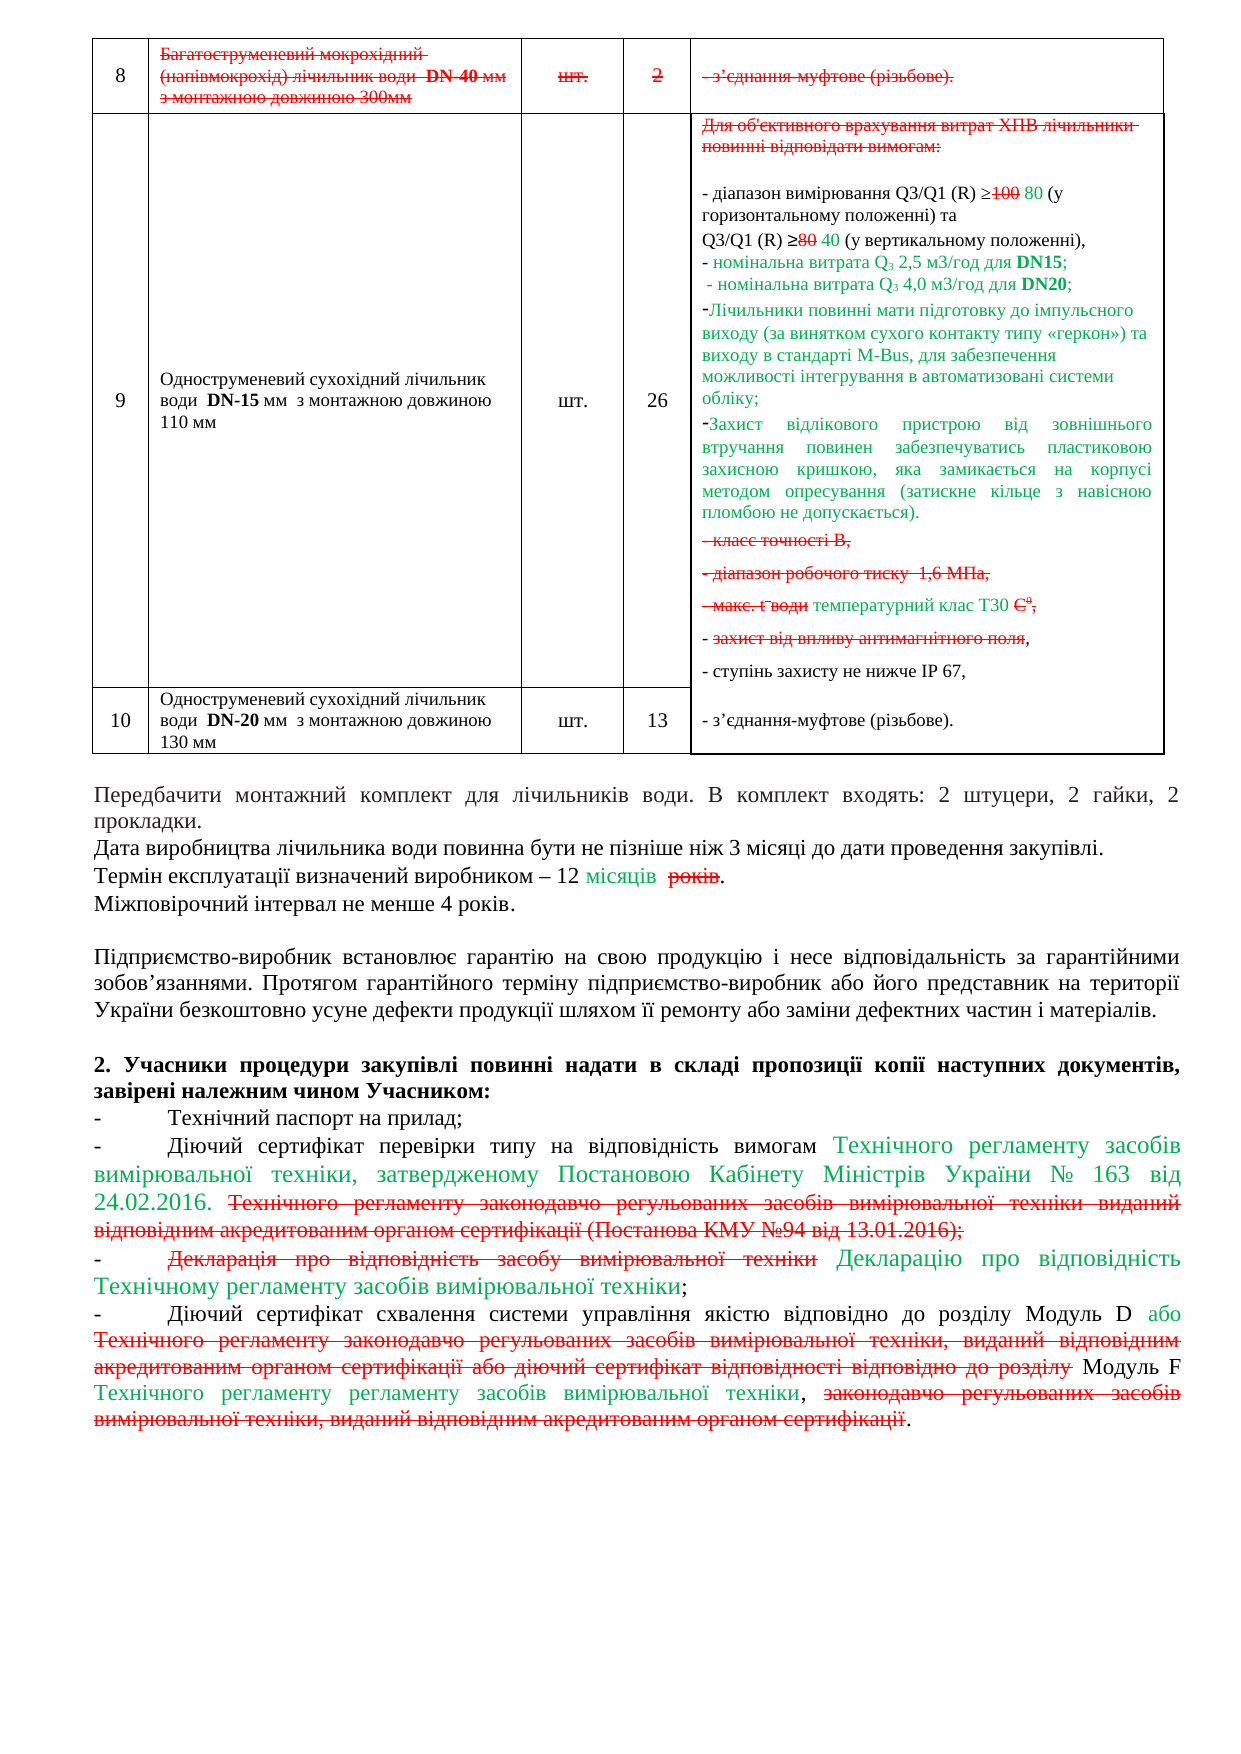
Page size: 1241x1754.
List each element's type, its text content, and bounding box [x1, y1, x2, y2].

list Діючий сертифікат перевірки типу на відповідність вимогам Технічного регламенту засобів вимірювальної техніки, затвердженому Постановою Кабінету Міністрів України № 163 від 24.02.2016. Технічного регламенту законодавчо регульованих засобів вимірювальної техніки виданий відповідним акредитованим органом сертифікації (Постанова КМУ №94 від 13.01.2016); [94, 1130, 1181, 1243]
list Технічний паспорт на прилад; [94, 1104, 1181, 1130]
table_cell - діапазон робочого тиску 1,6 МПа, [692, 555, 1163, 588]
table_cell шт. [522, 688, 623, 752]
table_cell - з’єднання-муфтове (різьбове). [692, 687, 1163, 752]
text Передбачити монтажний комплект для лічильників води. В комплект входять: 2 штуцери, 2 гайки, 2 прокладки. [94, 781, 1181, 833]
table_cell Багатоструменевий мокрохідний (напівмокрохід) лічильник води DN-40 мм з монтажною довжиною 300мм [149, 39, 521, 112]
text Підприємство-виробник встановлює гарантію на свою продукцію і несе відповідальність за гарантійними зобов’язаннями. Протягом гарантійного терміну підприємство-виробник або його представник на території України безкоштовно усуне дефекти продукції шляхом її ремонту або заміни дефектних частин і матеріалів. [94, 943, 1181, 1022]
text 2. Учасники процедури закупівлі повинні надати в складі пропозиції копії наступних документів, завірені належним чином Учасником: [94, 1051, 1181, 1104]
table_cell - діапазон вимірювання Q3/Q1 (R) ≥100 80 (у горизонтальному положенні) та [692, 178, 1163, 228]
table_cell Q3/Q1 (R) ≥80 40 (у вертикальному положенні), - номінальна витрата Q3 2,5 м3/год для DN15; - номінальна витрата Q3 4,0 м3/год для DN20; -Лічильники повинні мати підготовку до імпульсного виходу (за винятком сухого контакту типу «геркон») та виходу в стандарті M-Bus, для забезпечення можливості інтегрування в автоматизовані системи обліку; -Захист відлікового пристрою від зовнішнього втручання повинен забезпечуватись пластиковою захисною кришкою, яка замикається на корпусі методом опресування (затискне кільце з навісною пломбою не допускається). [692, 228, 1163, 523]
table_cell 2 [624, 39, 690, 112]
table_cell шт. [522, 114, 623, 687]
table_cell Для об'єктивного врахування витрат ХПВ лічильники повинні відповідати вимогам: [692, 114, 1163, 178]
table_cell 26 [624, 114, 690, 687]
table_cell шт. [522, 39, 623, 112]
text Міжповірочний інтервал не менше 4 років. [94, 890, 1181, 917]
table_cell - з’єднання-муфтове (різьбове). [691, 39, 1163, 112]
list Дата виробництва лічильника води повинна бути не пізніше ніж 3 місяці до дати проведення закупівлі. [94, 833, 1181, 860]
table_cell - макс. t води температурний клас Т30 C0, [692, 588, 1163, 621]
table_cell - захист від впливу антимагнітного поля, [692, 621, 1163, 654]
list Діючий сертифікат схвалення системи управління якістю відповідно до розділу Модуль D або Технічного регламенту законодавчо регульованих засобів вимірювальної техніки, виданий відповідним акредитованим органом сертифікації або діючий сертифікат відповідності відповідно до розділу Модуль F Технічного регламенту регламенту засобів вимірювальної техніки, законодавчо регульованих засобів вимірювальної техніки, виданий відповідним акредитованим органом сертифікації. [94, 1300, 1181, 1341]
table_cell 9 [93, 114, 148, 687]
table_cell - ступінь захисту не нижче IP 67, [692, 654, 1163, 687]
list Декларація про відповідність засобу вимірювальної техніки Декларацію про відповідність Технічному регламенту засобів вимірювальної техніки; [94, 1243, 1181, 1300]
table_cell 13 [624, 688, 690, 752]
table_cell 8 [93, 39, 148, 112]
table_cell Одноструменевий сухохідний лічильник води DN-15 мм з монтажною довжиною 110 мм [149, 114, 521, 687]
table_cell - класс точності В, [692, 523, 1163, 555]
table_cell Одноструменевий сухохідний лічильник води DN-20 мм з монтажною довжиною 130 мм [149, 688, 521, 752]
list Термін експлуатації визначений виробником – 12 місяців років. [94, 862, 1181, 888]
list Діючий сертифікат схвалення системи управління якістю відповідно до розділу Модуль D або Технічного регламенту законодавчо регульованих засобів вимірювальної техніки, виданий відповідним акредитованим органом сертифікації або діючий сертифікат відповідності відповідно до розділу Модуль F Технічного регламенту регламенту засобів вимірювальної техніки, законодавчо регульованих засобів вимірювальної техніки, виданий відповідним акредитованим органом сертифікації. [94, 1342, 1181, 1432]
table_cell 10 [93, 688, 148, 752]
